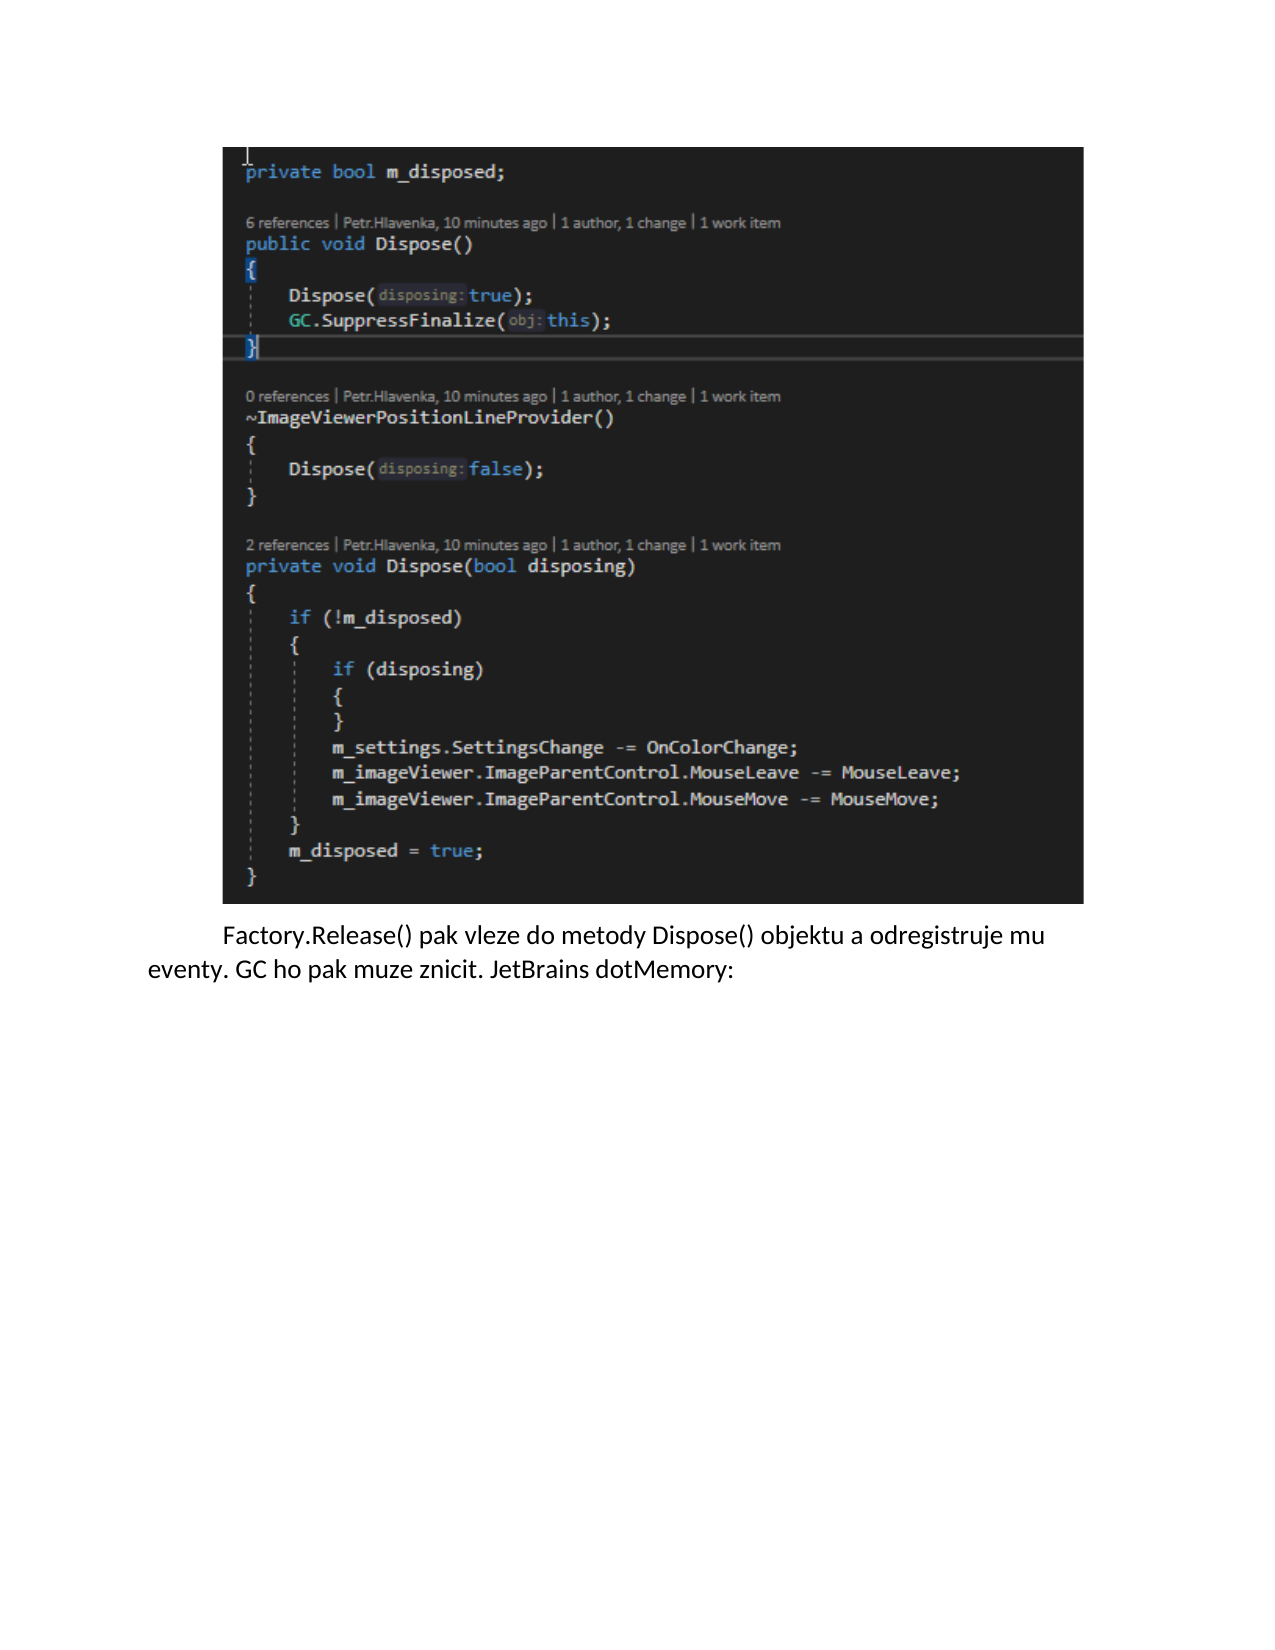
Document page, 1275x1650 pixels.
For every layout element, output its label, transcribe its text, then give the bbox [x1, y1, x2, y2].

text Factory.Release() pak vleze do metody Dispose() objektu a odregistruje mu eventy. GC ho pak muze znicit. JetBrains dotMemory: [148, 918, 1127, 986]
picture [222, 147, 1084, 904]
